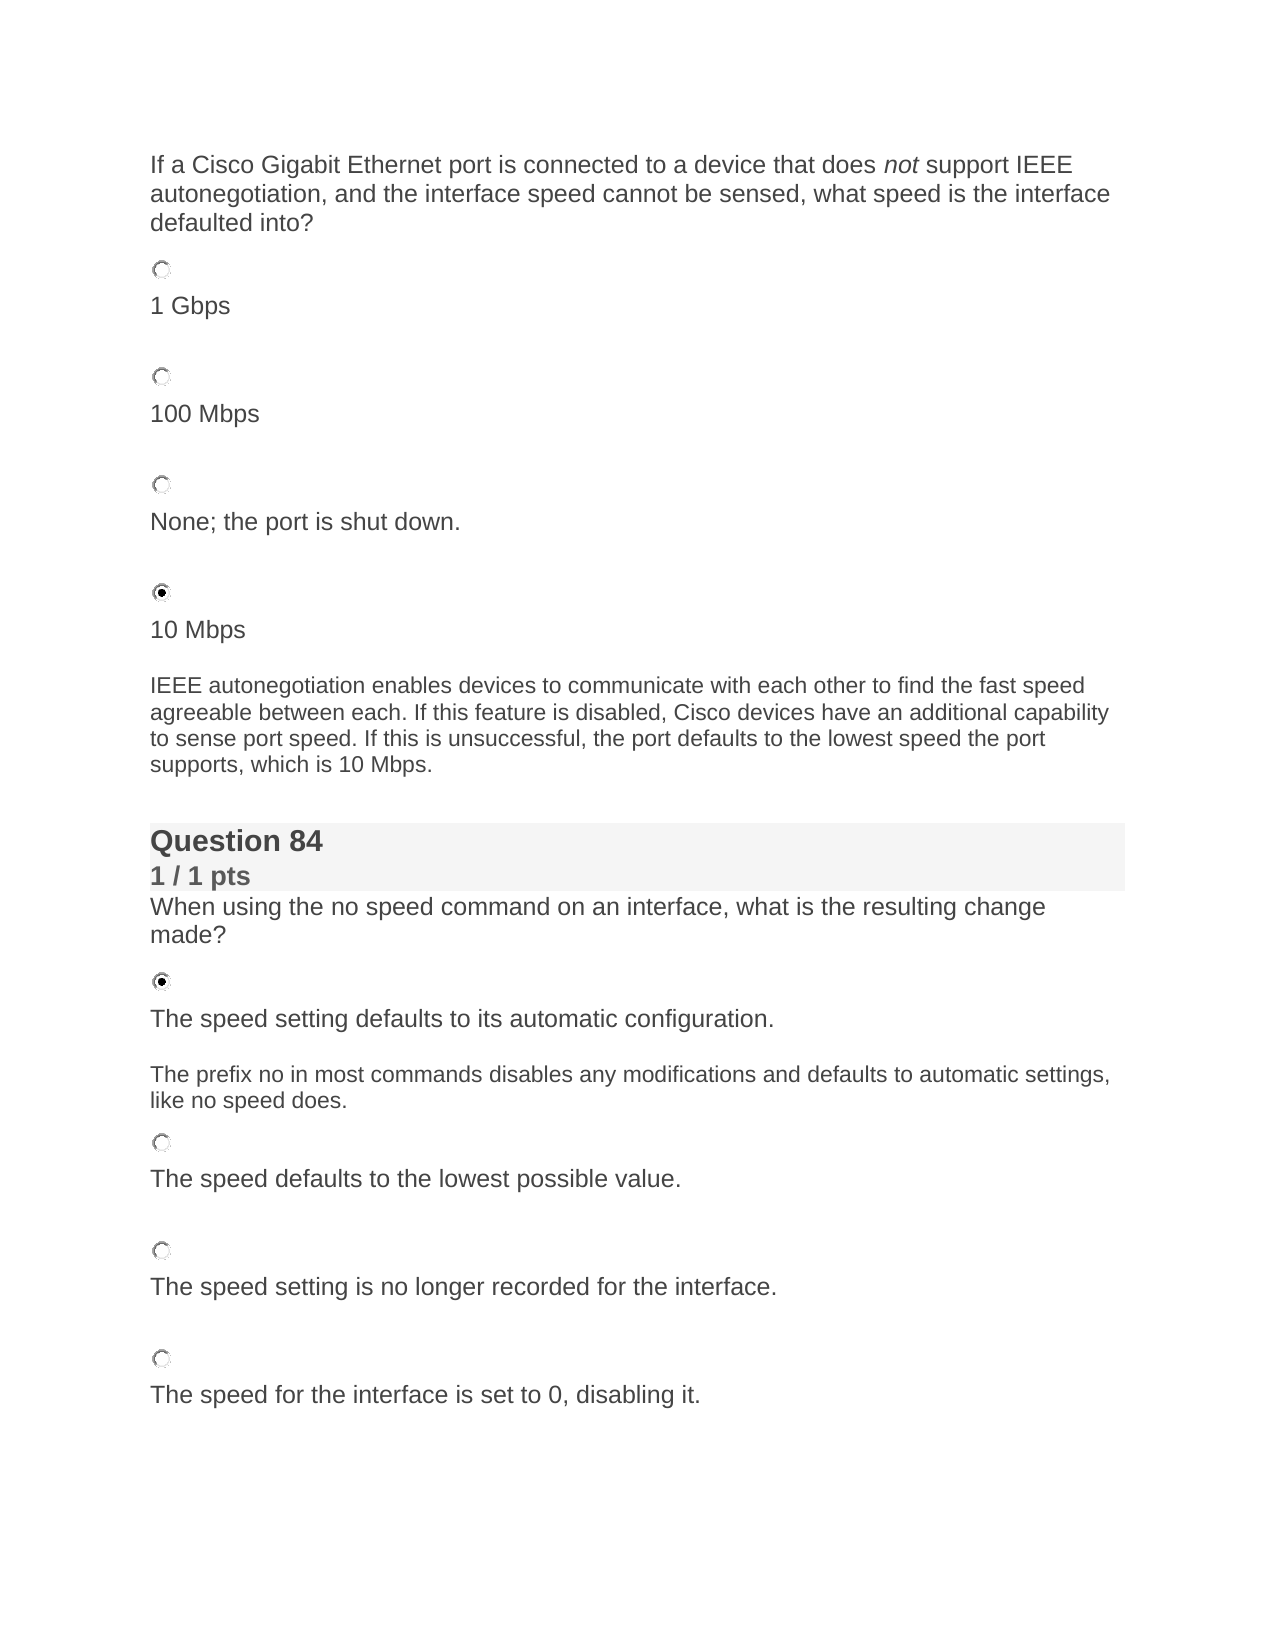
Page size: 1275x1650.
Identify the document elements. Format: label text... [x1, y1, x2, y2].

text 100 Mbps [150, 399, 1125, 427]
text 10 Mbps [150, 614, 1125, 643]
text 1 Gbps [150, 291, 1125, 319]
text The speed for the interface is set to 0, disabling it. [150, 1380, 1125, 1409]
text When using the no speed command on an interface, what is the resulting change made? [150, 891, 1125, 949]
text The speed setting is no longer recorded for the interface. [150, 1272, 1125, 1301]
text Question 84 [150, 823, 1125, 858]
text The speed setting defaults to its automatic configuration. [150, 1003, 1125, 1032]
text IEEE autonegotiation enables devices to communicate with each other to find the fast speed agreeable between each. If this feature is disabled, Cisco devices have an additional capability to sense port speed. If this is unsuccessful, the port defaults to the lowest speed the port supports, which is 10 Mbps. [150, 672, 1125, 777]
text The speed defaults to the lowest possible value. [150, 1164, 1125, 1193]
text The prefix no in most commands disables any modifications and defaults to automatic settings, like no speed does. [150, 1061, 1125, 1114]
text 1 / 1 pts [150, 860, 1125, 891]
text If a Cisco Gigabit Ethernet port is connected to a device that does not support IEEE autonegotiation, and the interface speed cannot be sensed, what speed is the interface defaulted into? [150, 150, 1125, 236]
text None; the port is shut down. [150, 507, 1125, 535]
